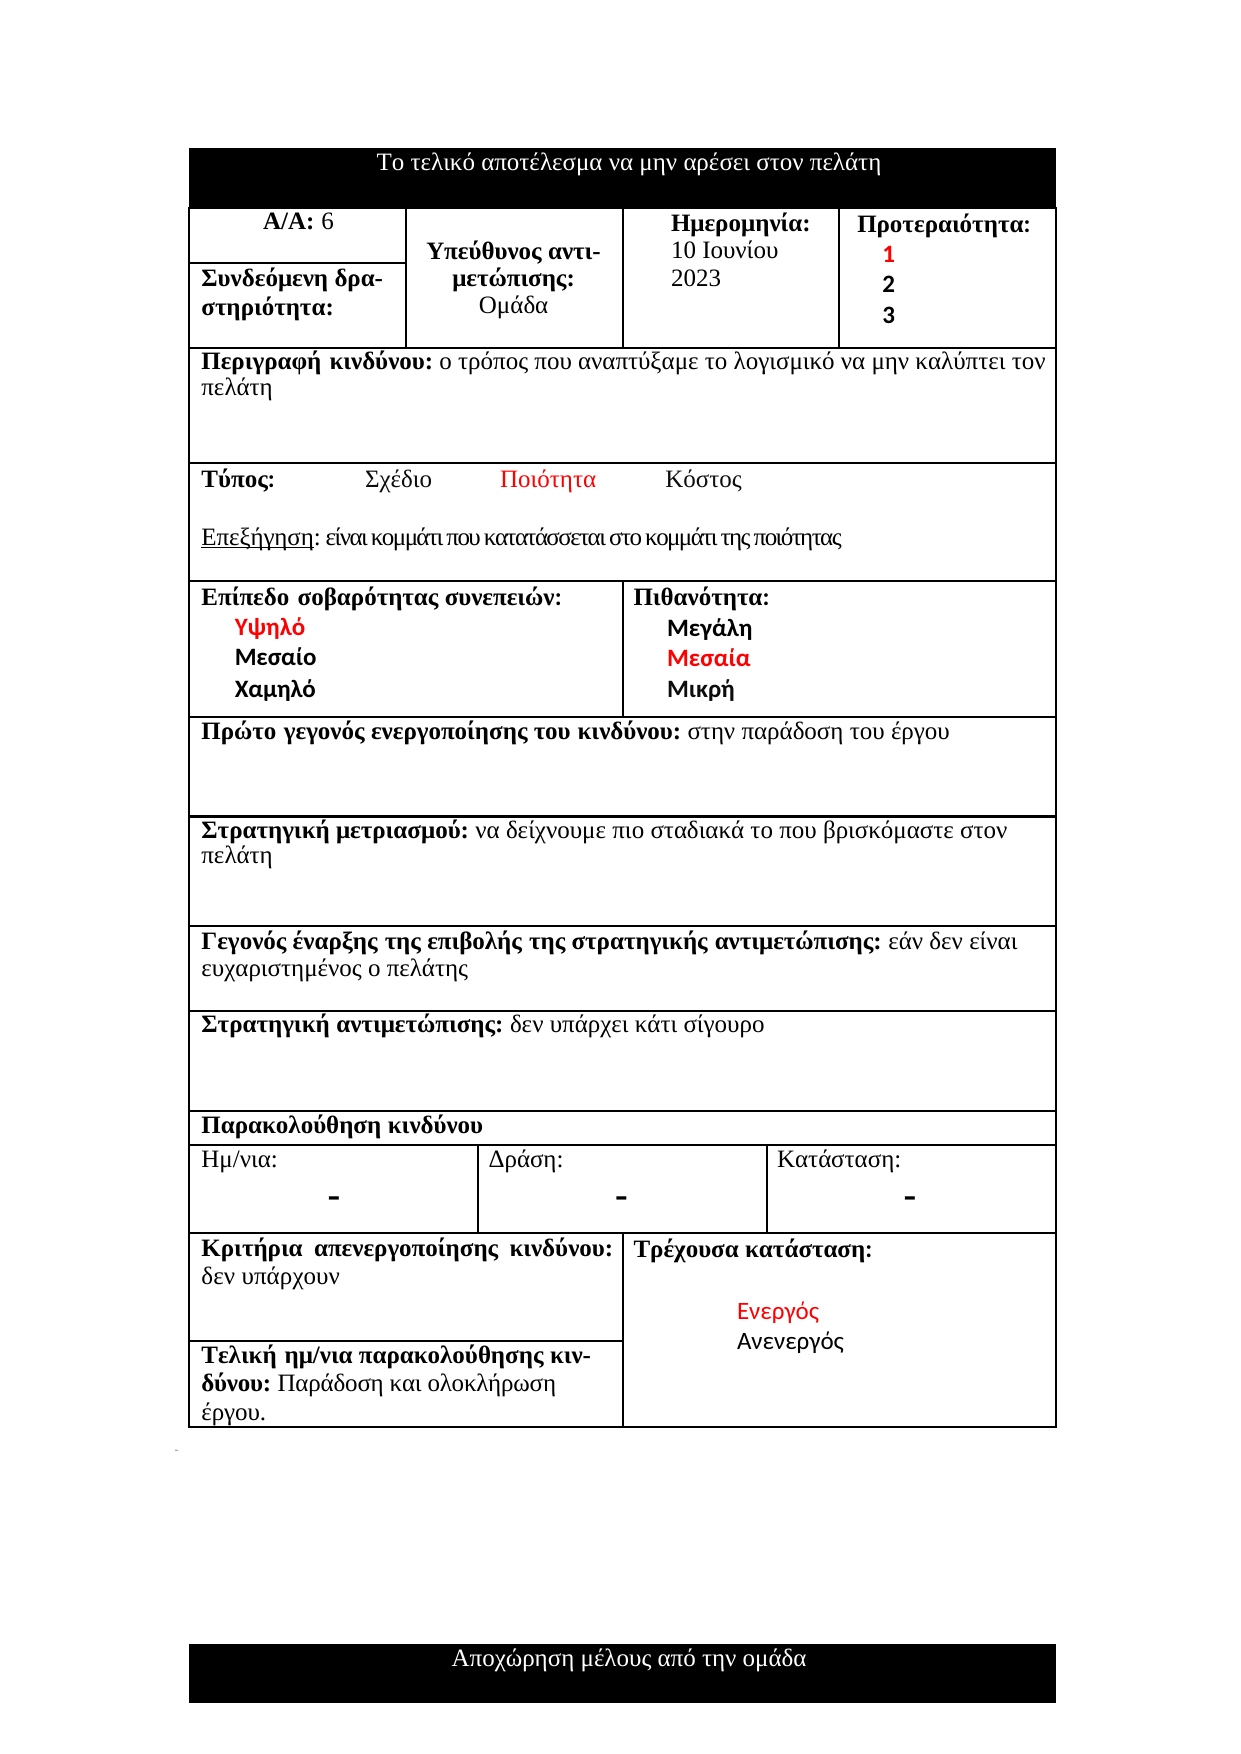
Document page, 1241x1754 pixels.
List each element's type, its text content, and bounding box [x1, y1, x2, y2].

table_cell Στρατηγική αντιμετώπισης: δεν υπάρχει κάτι σίγουρο [190, 1012, 1055, 1109]
table_cell Ημερομηνία: 10 Ιουνίου 2023 [624, 209, 838, 347]
table_header Το τελικό αποτέλεσμα να μην αρέσει στον πελάτη [189, 148, 1056, 207]
table_cell Τύπος: Σχέδιο Ποιότητα Κόστος Επεξήγηση: είναι κομμάτι που κατατάσσεται στο κομμάτι της ποιότητας [190, 464, 1055, 579]
table_cell Δράση: - [479, 1146, 766, 1232]
table_cell Κριτήρια απενεργοποίησης κινδύνου: δεν υπάρχουν [190, 1234, 622, 1340]
table_cell Πιθανότητα: Μεγάλη Μεσαία Μικρή [624, 582, 1055, 716]
table_cell Επίπεδο σοβαρότητας συνεπειών: Υψηλό Μεσαίο Χαμηλό [190, 582, 622, 716]
table_cell Στρατηγική μετριασμού: να δείχνουμε πιο σταδιακά το που βρισκόμαστε στον πελάτη [190, 818, 1055, 925]
table_cell Περιγραφή κινδύνου: ο τρόπος που αναπτύξαμε το λογισμικό να μην καλύπτει τον πελάτη [190, 349, 1055, 462]
table_cell Υπεύθυνος αντι- μετώπισης: Ομάδα [407, 209, 622, 347]
table_cell Κατάσταση: - [768, 1146, 1055, 1232]
table_cell Τελική ημ/νια παρακολούθησης κιν- δύνου: Παράδοση και ολοκλήρωση έργου. [190, 1342, 622, 1426]
table_header Αποχώρηση μέλους από την ομάδα [189, 1644, 1056, 1703]
table_cell Πρώτο γεγονός ενεργοποίησης του κινδύνου: στην παράδοση του έργου [190, 718, 1055, 815]
table_cell Παρακολούθηση κινδύνου [190, 1112, 1055, 1144]
table_cell Τρέχουσα κατάσταση: Ενεργός Ανενεργός [624, 1234, 1055, 1426]
table_cell Α/Α: 6 [190, 209, 405, 262]
table_cell Συνδεόμενη δρα- στηριότητα: [190, 264, 405, 347]
table_cell Ημ/νια: - [190, 1146, 477, 1232]
table_cell Γεγονός έναρξης της επιβολής της στρατηγικής αντιμετώπισης: εάν δεν είναι ευχαριστημένος ο πελάτης [190, 927, 1055, 1010]
table_cell Προτεραιότητα: 1 2 3 [840, 209, 1055, 347]
